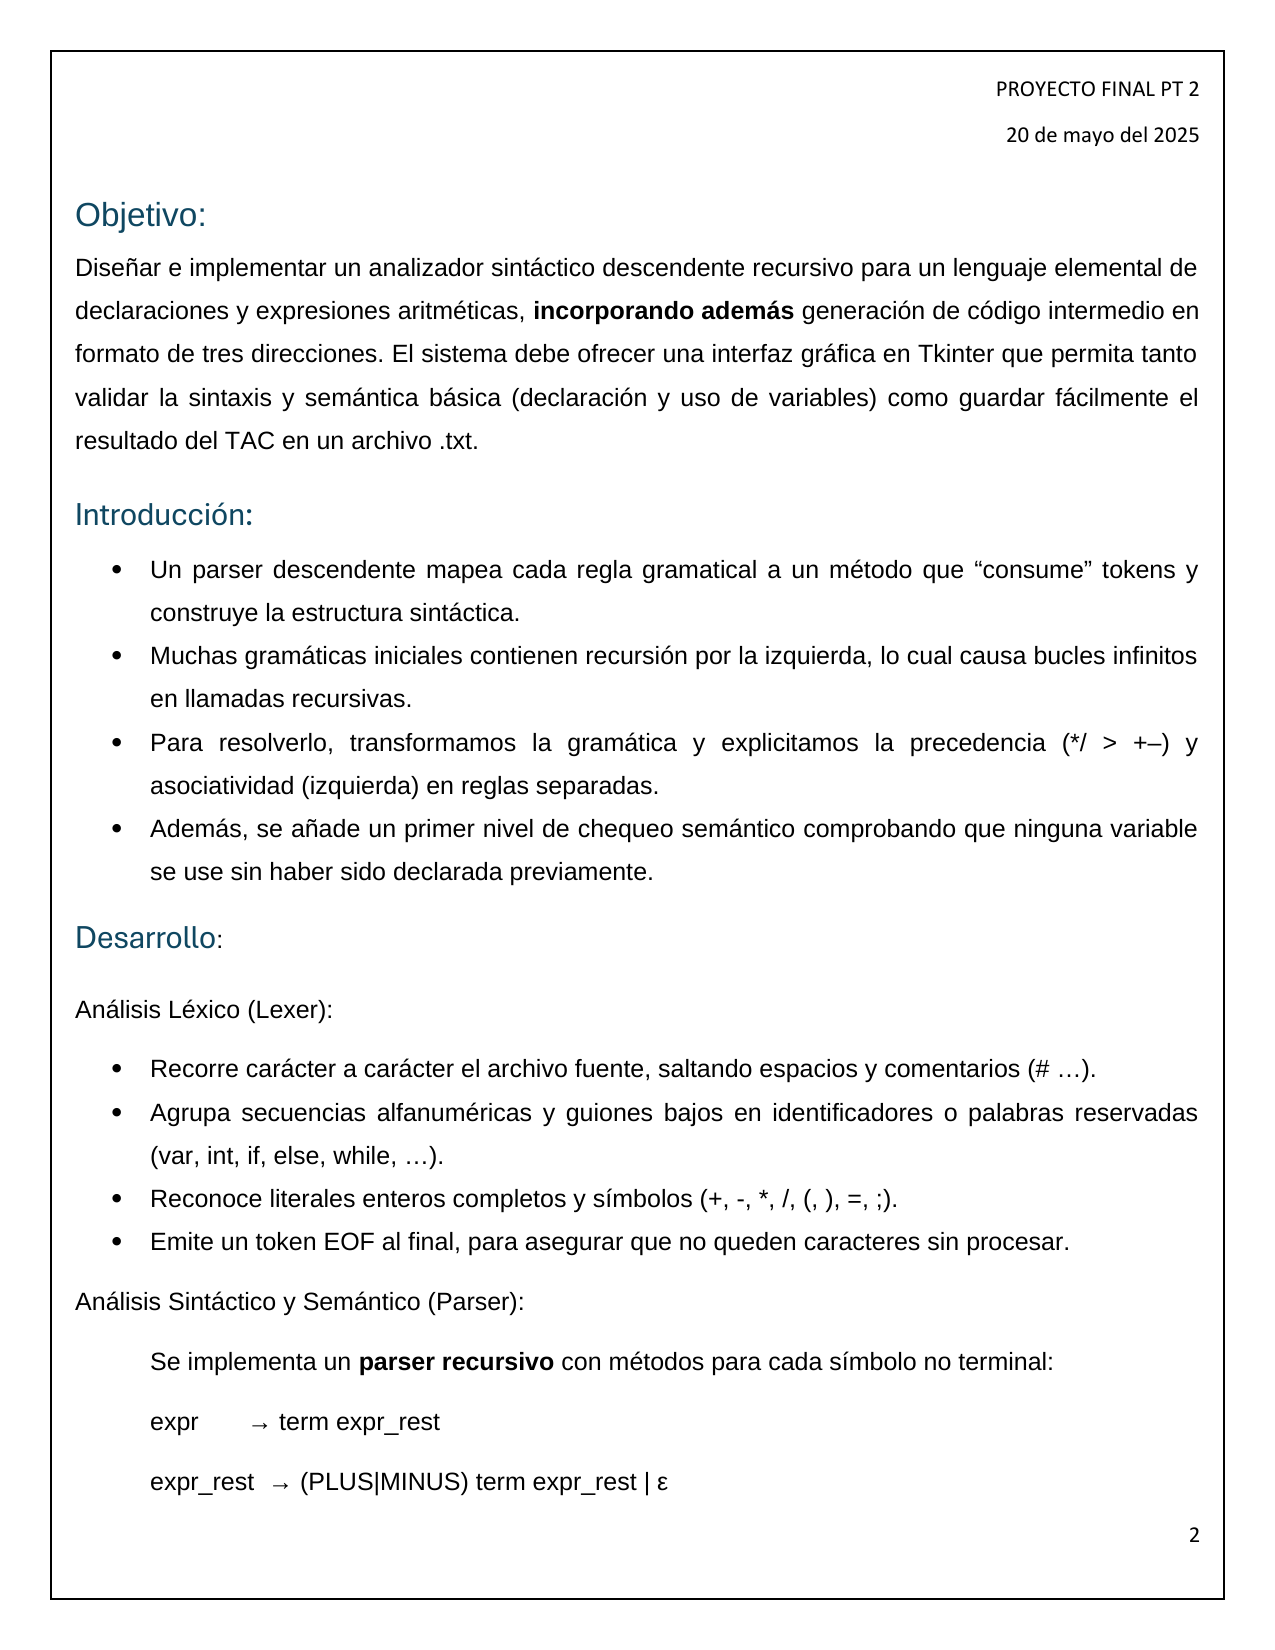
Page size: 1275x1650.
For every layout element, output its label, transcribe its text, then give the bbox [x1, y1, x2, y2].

list Agrupa secuencias alfanuméricas y guiones bajos en identificadores o palabras reservadas (var, int, if, else, while, …). [112, 1098, 1200, 1169]
list Reconoce literales enteros completos y símbolos (+, -, *, /, (, ), =, ;). [112, 1184, 1200, 1213]
text Se implementa un parser recursivo con métodos para cada símbolo no terminal: [150, 1347, 1200, 1376]
list Recorre carácter a carácter el archivo fuente, saltando espacios y comentarios (# …). [112, 1054, 1200, 1083]
text expr_rest → (PLUS|MINUS) term expr_rest | ε [150, 1466, 1200, 1495]
text expr → term expr_rest [150, 1407, 1200, 1435]
list Un parser descendente mapea cada regla gramatical a un método que “consume” tokens y construye la estructura sintáctica. [112, 555, 1200, 627]
subtitle Objetivo: [75, 196, 1200, 234]
list Para resolverlo, transformamos la gramática y explicitamos la precedencia (*/ > +–) y asociatividad (izquierda) en reglas separadas. [112, 727, 1200, 799]
text Análisis Léxico (Lexer): [75, 994, 1200, 1023]
text Análisis Sintáctico y Semántico (Parser): [75, 1287, 1200, 1316]
text Desarrollo: [75, 917, 1200, 958]
text Diseñar e implementar un analizador sintáctico descendente recursivo para un lenguaje elemental de declaraciones y expresiones aritméticas, incorporando además generación de código intermedio en formato de tres direcciones. El sistema debe ofrecer una interfaz gráfica en Tkinter que permita tanto validar la sintaxis y semántica básica (declaración y uso de variables) como guardar fácilmente el resultado del TAC en un archivo .txt. [75, 253, 1200, 454]
subtitle Introducción: [75, 494, 1200, 534]
list Muchas gramáticas iniciales contienen recursión por la izquierda, lo cual causa bucles infinitos en llamadas recursivas. [112, 641, 1200, 713]
list Emite un token EOF al final, para asegurar que no queden caracteres sin procesar. [112, 1227, 1200, 1256]
list Además, se añade un primer nivel de chequeo semántico comprobando que ninguna variable se use sin haber sido declarada previamente. [112, 814, 1200, 886]
